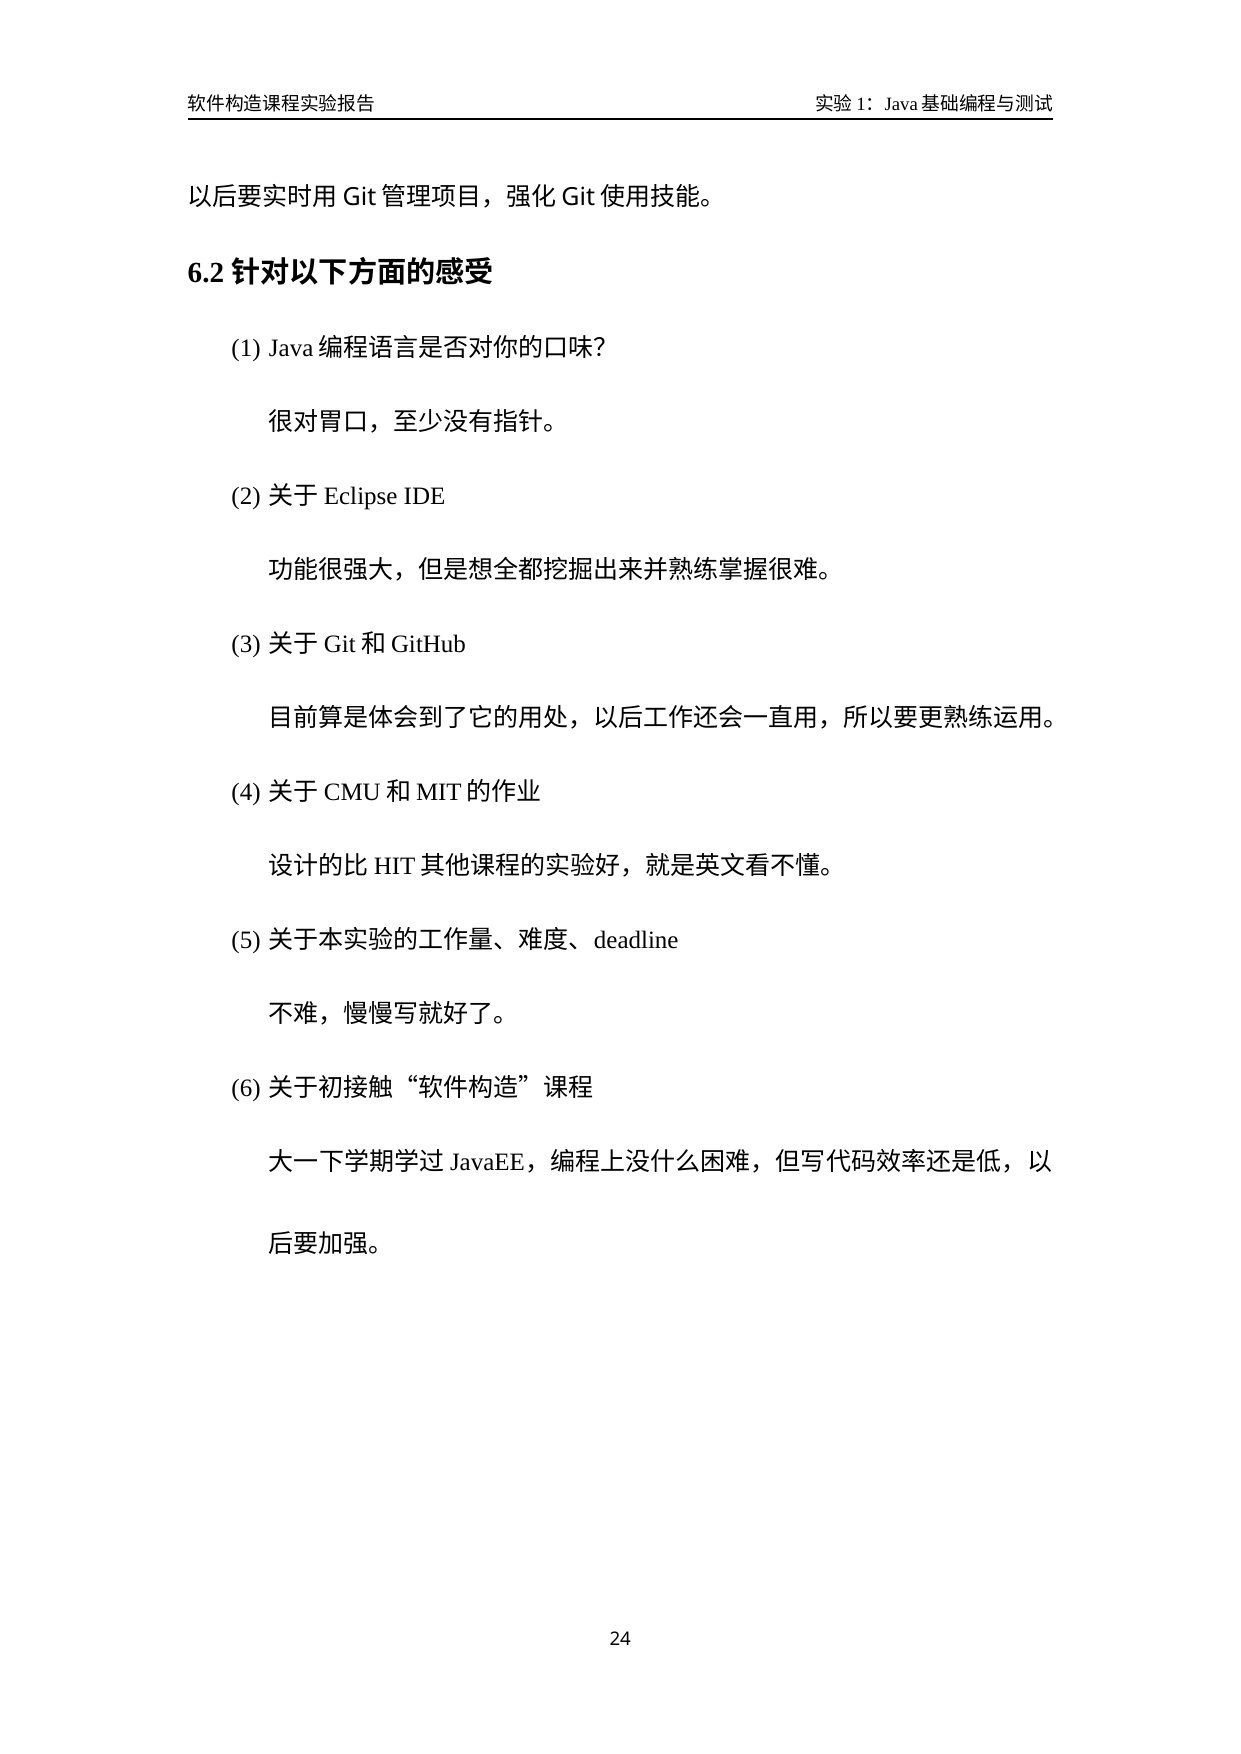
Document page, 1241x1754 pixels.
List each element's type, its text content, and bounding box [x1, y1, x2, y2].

list 不难，慢慢写就好了。 [269, 979, 1053, 1044]
list 很对胃口，至少没有指针。 [269, 387, 1053, 452]
list 关于Git和GitHub [231, 609, 1053, 674]
list Java编程语言是否对你的口味？ [231, 313, 1053, 378]
text 以后要实时用Git管理项目，强化Git使用技能。 [187, 162, 1053, 227]
list 功能很强大，但是想全都挖掘出来并熟练掌握很难。 [269, 535, 1053, 600]
list 关于初接触“软件构造”课程 [231, 1053, 1053, 1118]
list 目前算是体会到了它的用处，以后工作还会一直用，所以要更熟练运用。 [269, 683, 1053, 748]
list 关于CMU和MIT的作业 [231, 757, 1053, 822]
list 设计的比HIT其他课程的实验好，就是英文看不懂。 [269, 831, 1053, 896]
list 大一下学期学过JavaEE，编程上没什么困难，但写代码效率还是低，以后要加强。 [269, 1127, 1053, 1274]
list 关于Eclipse IDE [231, 461, 1053, 526]
list 关于本实验的工作量、难度、deadline [231, 905, 1053, 970]
subtitle 针对以下方面的感受 [187, 237, 1053, 302]
